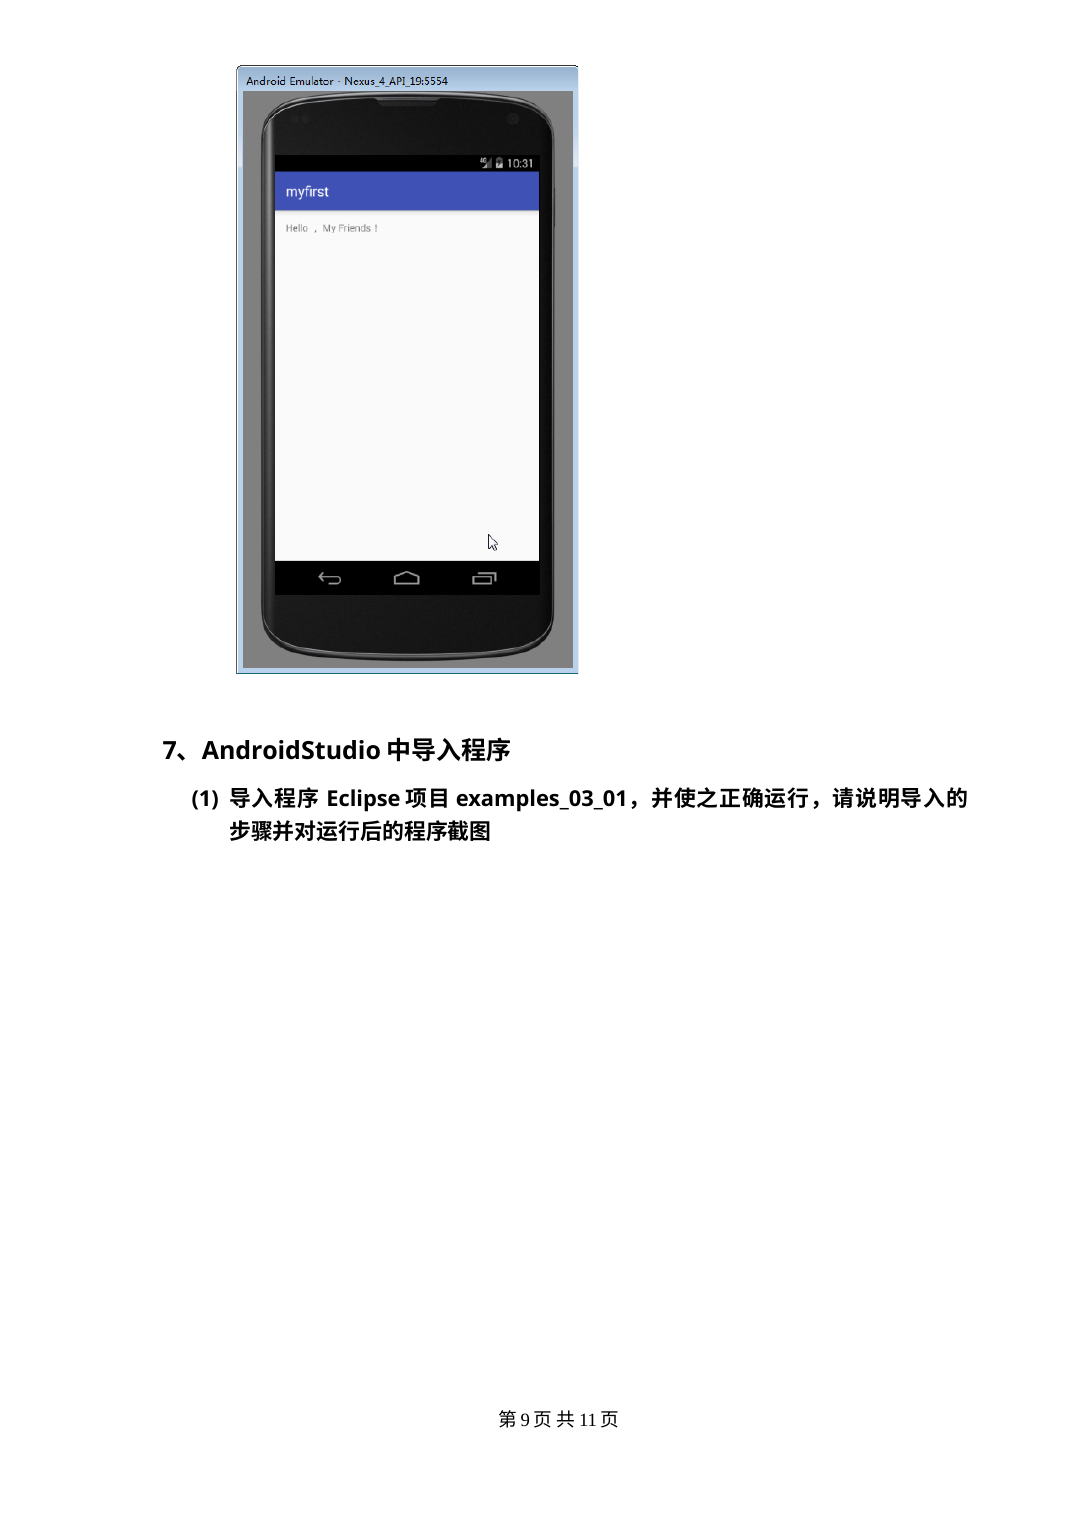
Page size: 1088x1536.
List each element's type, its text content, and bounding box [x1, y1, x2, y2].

list 导入程序 Eclipse项目examples_03_01，并使之正确运行，请说明导入的步骤并对运行后的程序截图 [191, 781, 969, 846]
text AndroidStudio中导入程序 [147, 716, 969, 781]
picture [236, 65, 579, 674]
